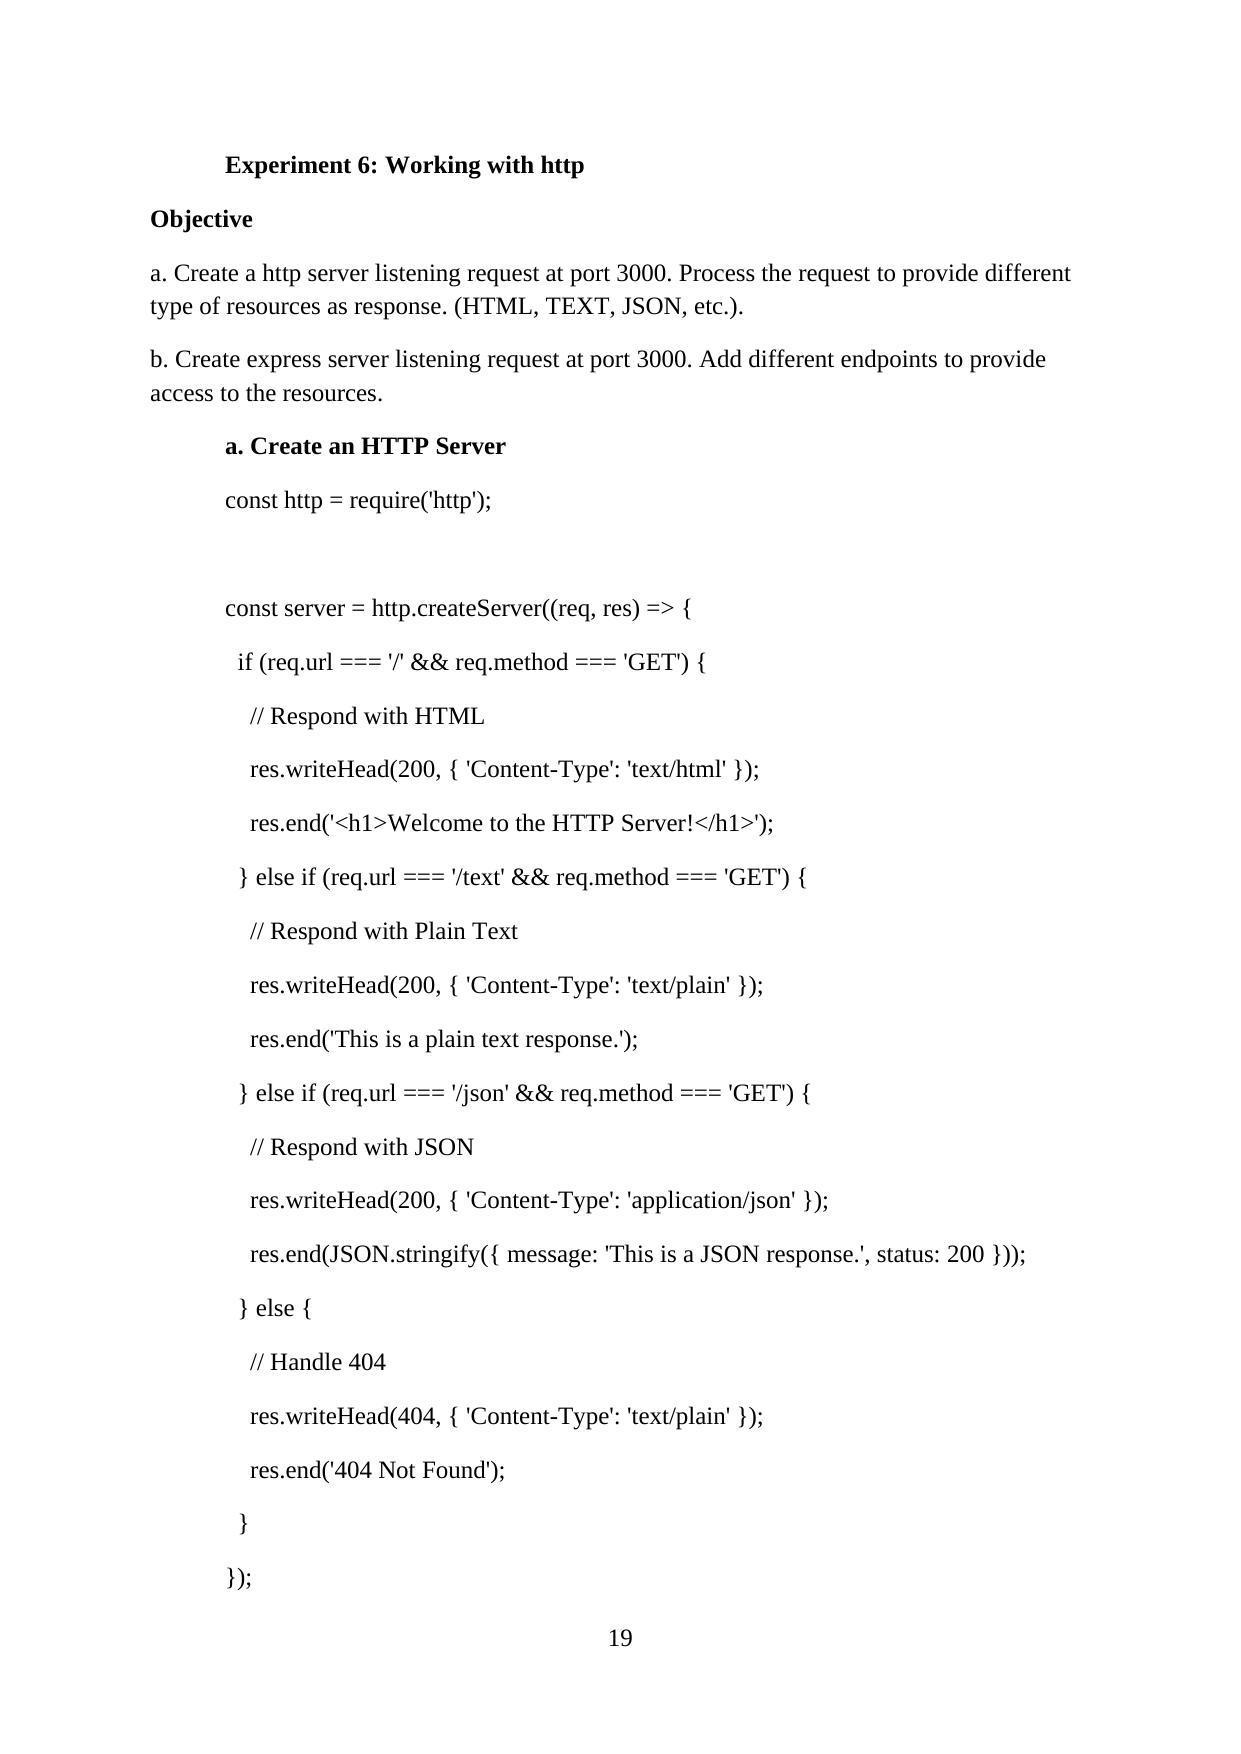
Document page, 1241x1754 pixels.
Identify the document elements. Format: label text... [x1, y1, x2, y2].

text if (req.url === '/' && req.method === 'GET') { [225, 647, 1090, 676]
text res.writeHead(200, { 'Content-Type': 'text/html' }); [225, 754, 1090, 783]
text a. Create an HTTP Server [225, 431, 1090, 460]
text }); [225, 1562, 1090, 1591]
text Experiment 6: Working with http [150, 150, 1090, 179]
text } else if (req.url === '/json' && req.method === 'GET') { [225, 1078, 1090, 1106]
text // Respond with HTML [225, 701, 1090, 729]
text res.writeHead(200, { 'Content-Type': 'application/json' }); [225, 1185, 1090, 1214]
text } [225, 1508, 1090, 1537]
text a. Create a http server listening request at port 3000. Process the request to provide different type of resources as response. (HTML, TEXT, JSON, etc.). [150, 258, 1090, 319]
text res.writeHead(404, { 'Content-Type': 'text/plain' }); [225, 1401, 1090, 1429]
text Objective [150, 204, 1090, 233]
text res.writeHead(200, { 'Content-Type': 'text/plain' }); [225, 970, 1090, 999]
text // Respond with JSON [225, 1132, 1090, 1160]
text } else { [225, 1293, 1090, 1322]
text // Respond with Plain Text [225, 916, 1090, 945]
text res.end(JSON.stringify({ message: 'This is a JSON response.', status: 200 })); [225, 1239, 1090, 1268]
text // Handle 404 [225, 1347, 1090, 1376]
text res.end('404 Not Found'); [225, 1455, 1090, 1483]
text const http = require('http'); [225, 485, 1090, 514]
text res.end('This is a plain text response.'); [225, 1024, 1090, 1053]
text } else if (req.url === '/text' && req.method === 'GET') { [225, 862, 1090, 891]
text b. Create express server listening request at port 3000. Add different endpoints to provide access to the resources. [150, 344, 1090, 406]
text res.end('<h1>Welcome to the HTTP Server!</h1>'); [225, 808, 1090, 837]
text const server = http.createServer((req, res) => { [225, 593, 1090, 622]
